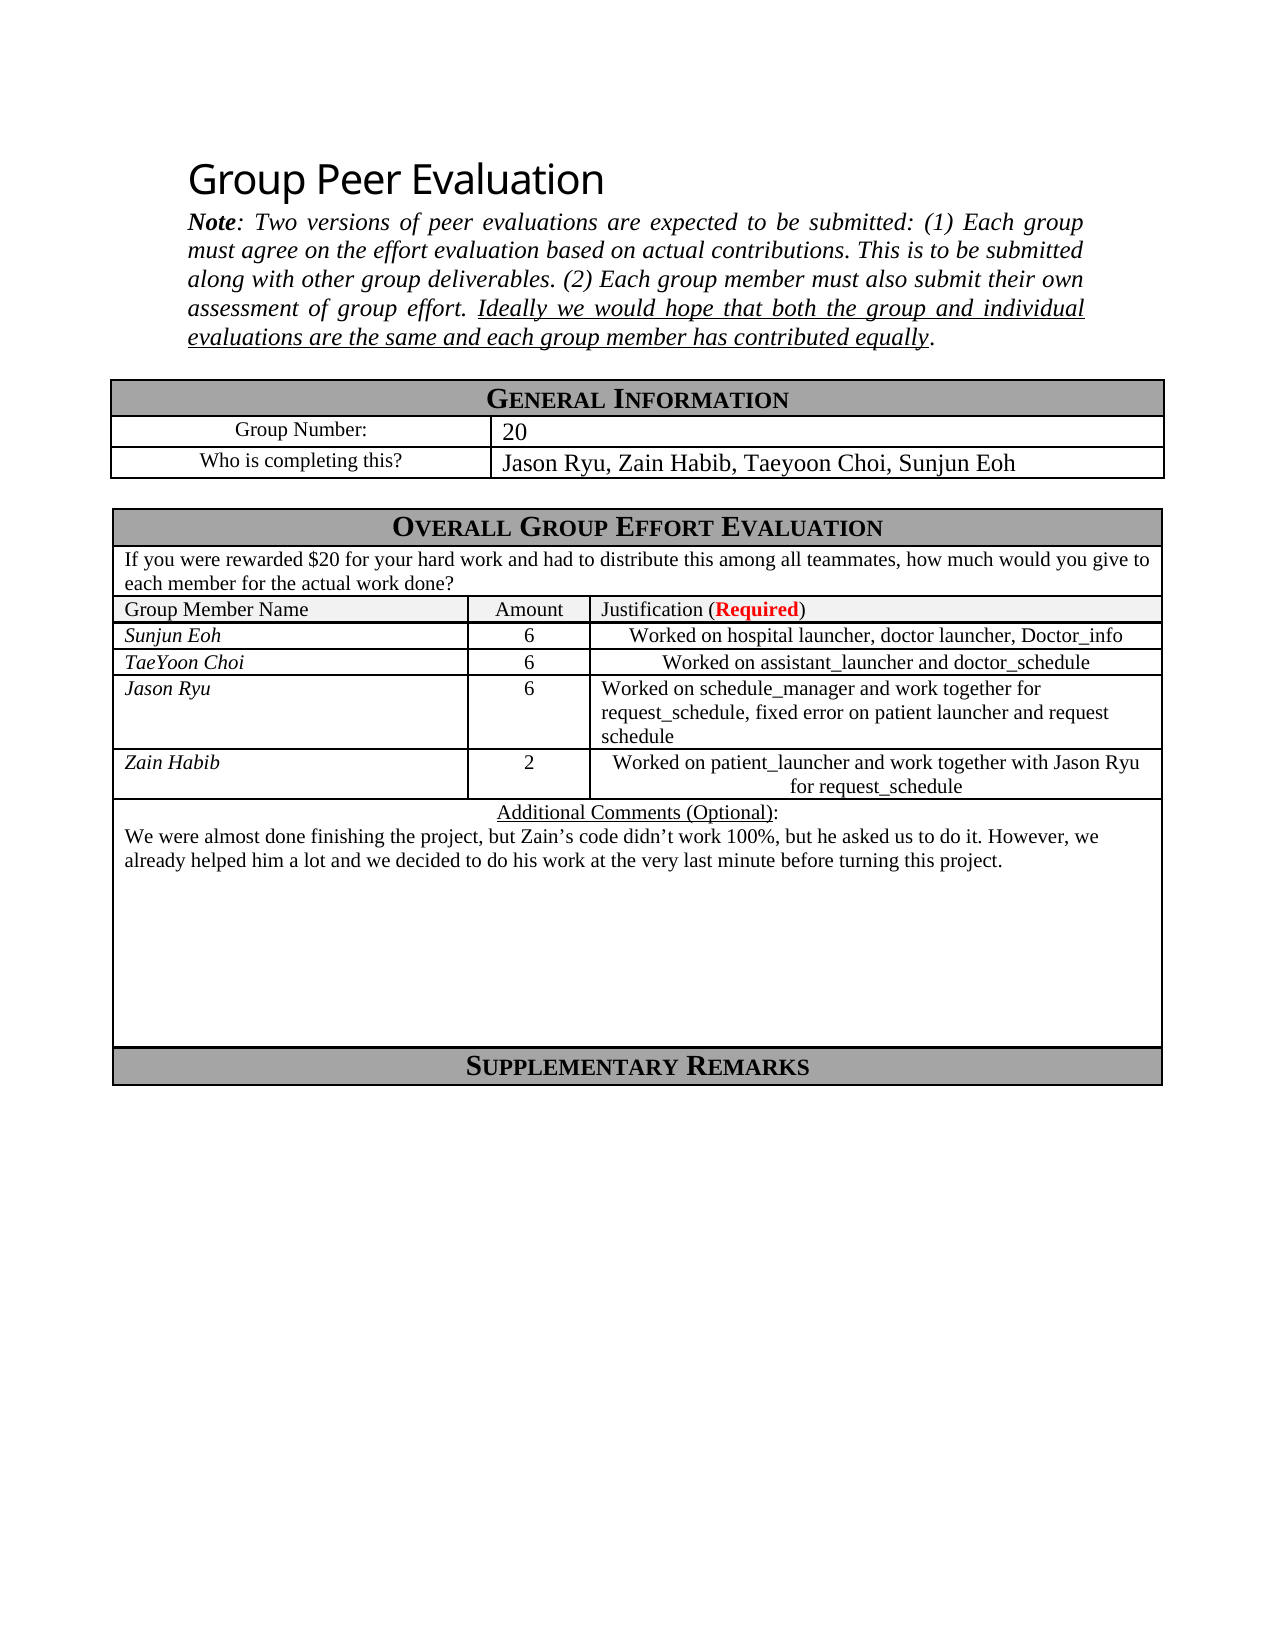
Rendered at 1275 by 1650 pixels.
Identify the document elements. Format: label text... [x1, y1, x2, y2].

table_cell 2 [469, 750, 589, 798]
table_cell Zain Habib [114, 750, 467, 798]
table_cell If you were rewarded $20 for your hard work and had to distribute this among all teammates, how much would you give to each member for the actual work done? [114, 547, 1161, 595]
table_cell Worked on assistant_launcher and doctor_schedule [591, 650, 1161, 674]
table_cell 6 [469, 624, 589, 647]
table_cell Who is completing this? [112, 448, 490, 477]
table_cell Supplementary Remarks [114, 1049, 1161, 1084]
table_cell Amount [469, 597, 589, 621]
text Note: Two versions of peer evaluations are expected to be submitted: (1) Each group must agree on the effort evaluation based on actual contributions. This is to be submitted along with other group deliverables. (2) Each group member must also submit their own assessment of group effort. Ideally we would hope that both the group and individual evaluations are the same and each group member has contributed equally. [187, 207, 1087, 351]
table_cell Jason Ryu, Zain Habib, Taeyoon Choi, Sunjun Eoh [492, 448, 1163, 477]
table_cell 6 [469, 650, 589, 674]
table_cell Worked on patient_launcher and work together with Jason Ryu for request_schedule [591, 750, 1161, 798]
table_header General Information [112, 381, 1163, 415]
table_cell Group Member Name [114, 597, 467, 621]
table_cell Additional Comments (Optional): We were almost done finishing the project, but Zain’s code didn’t work 100%, but he asked us to do it. However, we already helped him a lot and we decided to do his work at the very last minute before turning this project. [114, 800, 1161, 1046]
table_cell TaeYoon Choi [114, 650, 467, 674]
table_cell 6 [469, 676, 589, 748]
table_cell Worked on hospital launcher, doctor launcher, Doctor_info [591, 624, 1161, 647]
table_cell Worked on schedule_manager and work together for request_schedule, fixed error on patient launcher and request schedule [591, 676, 1161, 748]
table_cell Justification (Required) [591, 597, 1161, 621]
table_cell Jason Ryu [114, 676, 467, 748]
table_cell 20 [492, 417, 1163, 446]
table_cell Sunjun Eoh [114, 624, 467, 647]
title Group Peer Evaluation [187, 150, 1087, 207]
table_header Overall Group Effort Evaluation [114, 510, 1161, 545]
table_cell Group Number: [112, 417, 490, 446]
